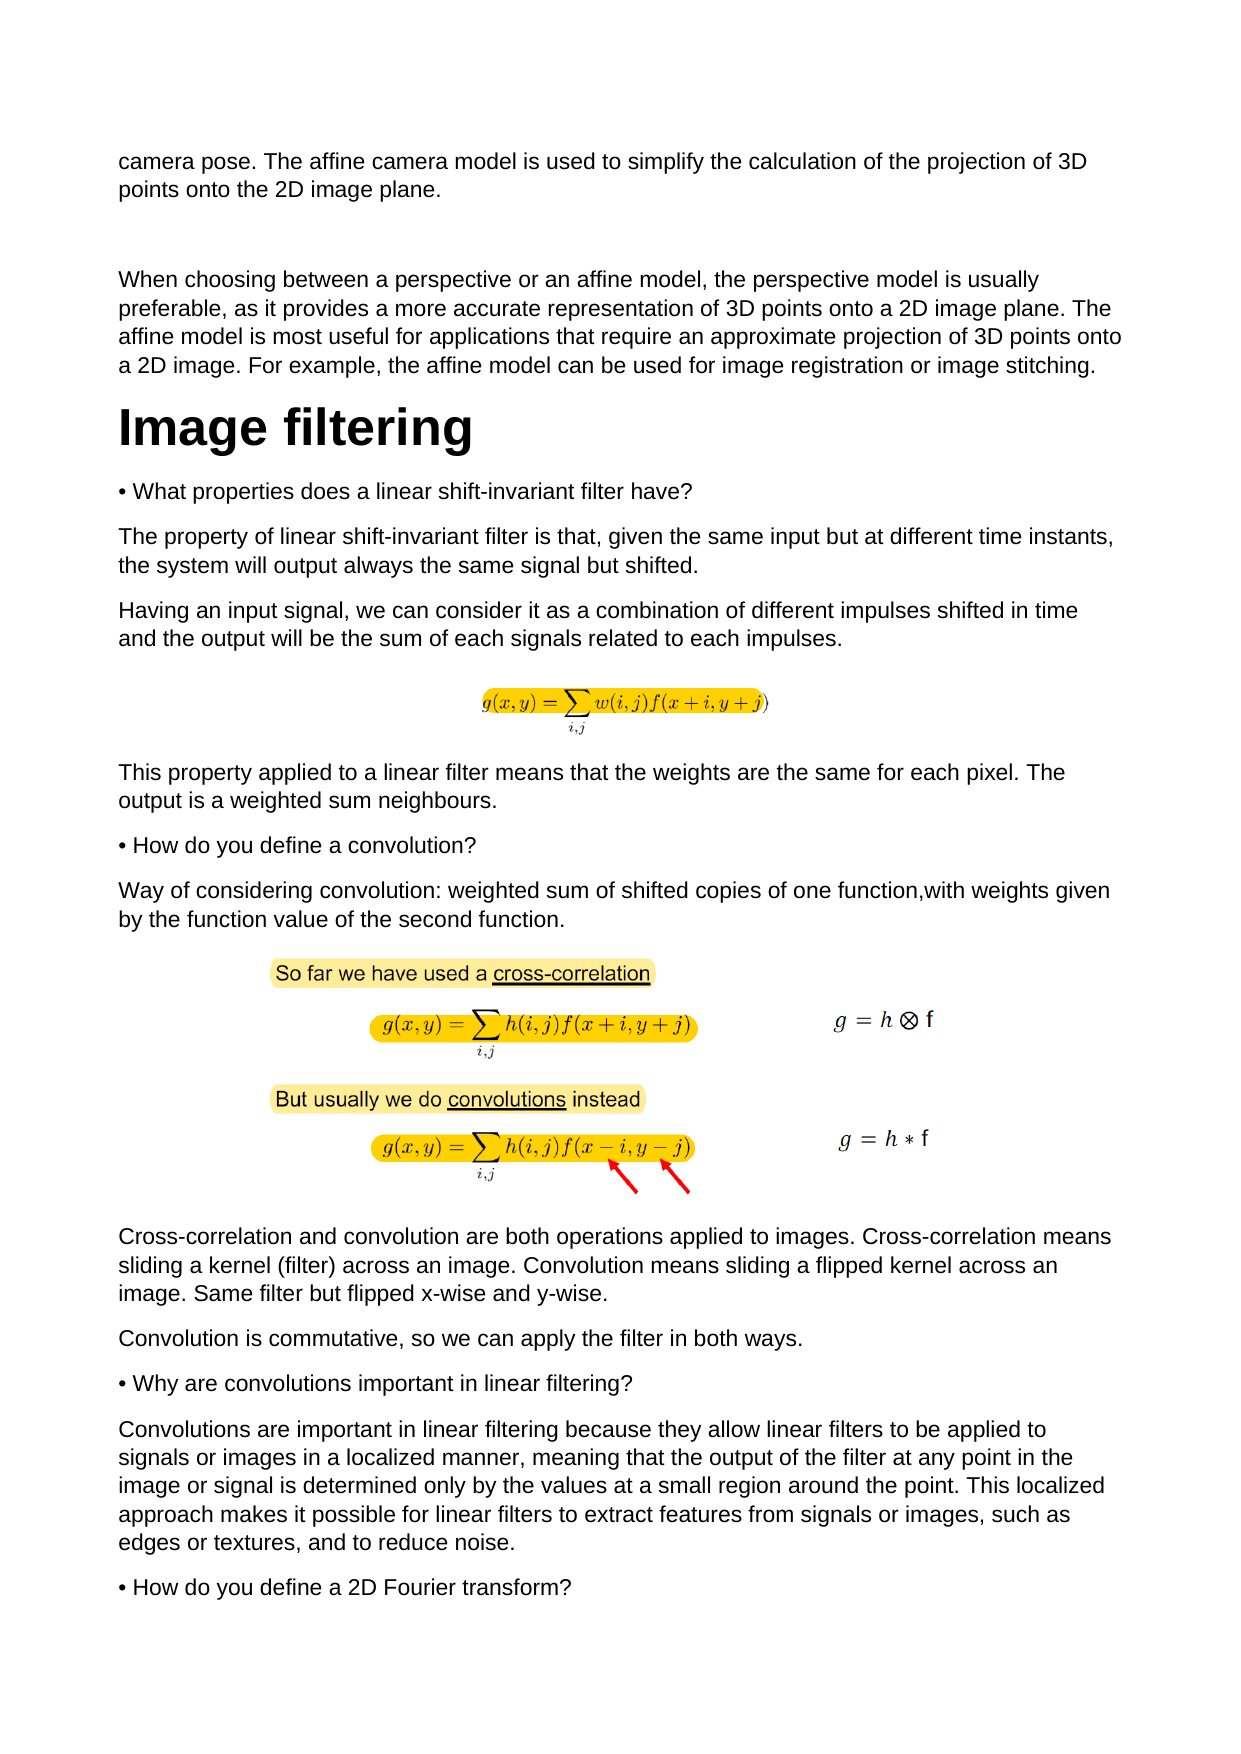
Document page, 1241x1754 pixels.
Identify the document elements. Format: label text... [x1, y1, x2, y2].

picture [259, 951, 982, 1205]
text Way of considering convolution: weighted sum of shifted copies of one function,with weights given by the function value of the second function. [118, 877, 1122, 932]
text • Why are convolutions important in linear filtering? [118, 1370, 1122, 1397]
text • How do you define a 2D Fourier transform? [118, 1574, 1122, 1601]
text • How do you define a convolution? [118, 832, 1122, 859]
text This property applied to a linear filter means that the weights are the same for each pixel. The output is a weighted sum neighbours. [118, 759, 1122, 814]
text Convolution is commutative, so we can apply the filter in both ways. [118, 1325, 1122, 1352]
text Having an input signal, we can consider it as a combination of different impulses shifted in time and the output will be the sum of each signals related to each impulses. [118, 597, 1122, 651]
picture [460, 670, 780, 740]
text The property of linear shift-invariant filter is that, given the same input but at different time instants, the system will output always the same signal but shifted. [118, 523, 1122, 578]
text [118, 148, 1122, 202]
text Image filtering [118, 397, 1122, 457]
text Cross-correlation and convolution are both operations applied to images. Cross-correlation means sliding a kernel (filter) across an image. Convolution means sliding a flipped kernel across an image. Same filter but flipped x-wise and y-wise. [118, 1223, 1122, 1307]
text When choosing between a perspective or an affine model, the perspective model is usually preferable, as it provides a more accurate representation of 3D points onto a 2D image plane. The affine model is most useful for applications that require an approximate projection of 3D points onto a 2D image. For example, the affine model can be used for image registration or image stitching. [118, 266, 1122, 378]
text • What properties does a linear shift-invariant filter have? [118, 478, 1122, 504]
text Convolutions are important in linear filtering because they allow linear filters to be applied to signals or images in a localized manner, meaning that the output of the filter at any point in the image or signal is determined only by the values at a small region around the point. This localized approach makes it possible for linear filters to extract features from signals or images, such as edges or textures, and to reduce noise. [118, 1416, 1122, 1556]
